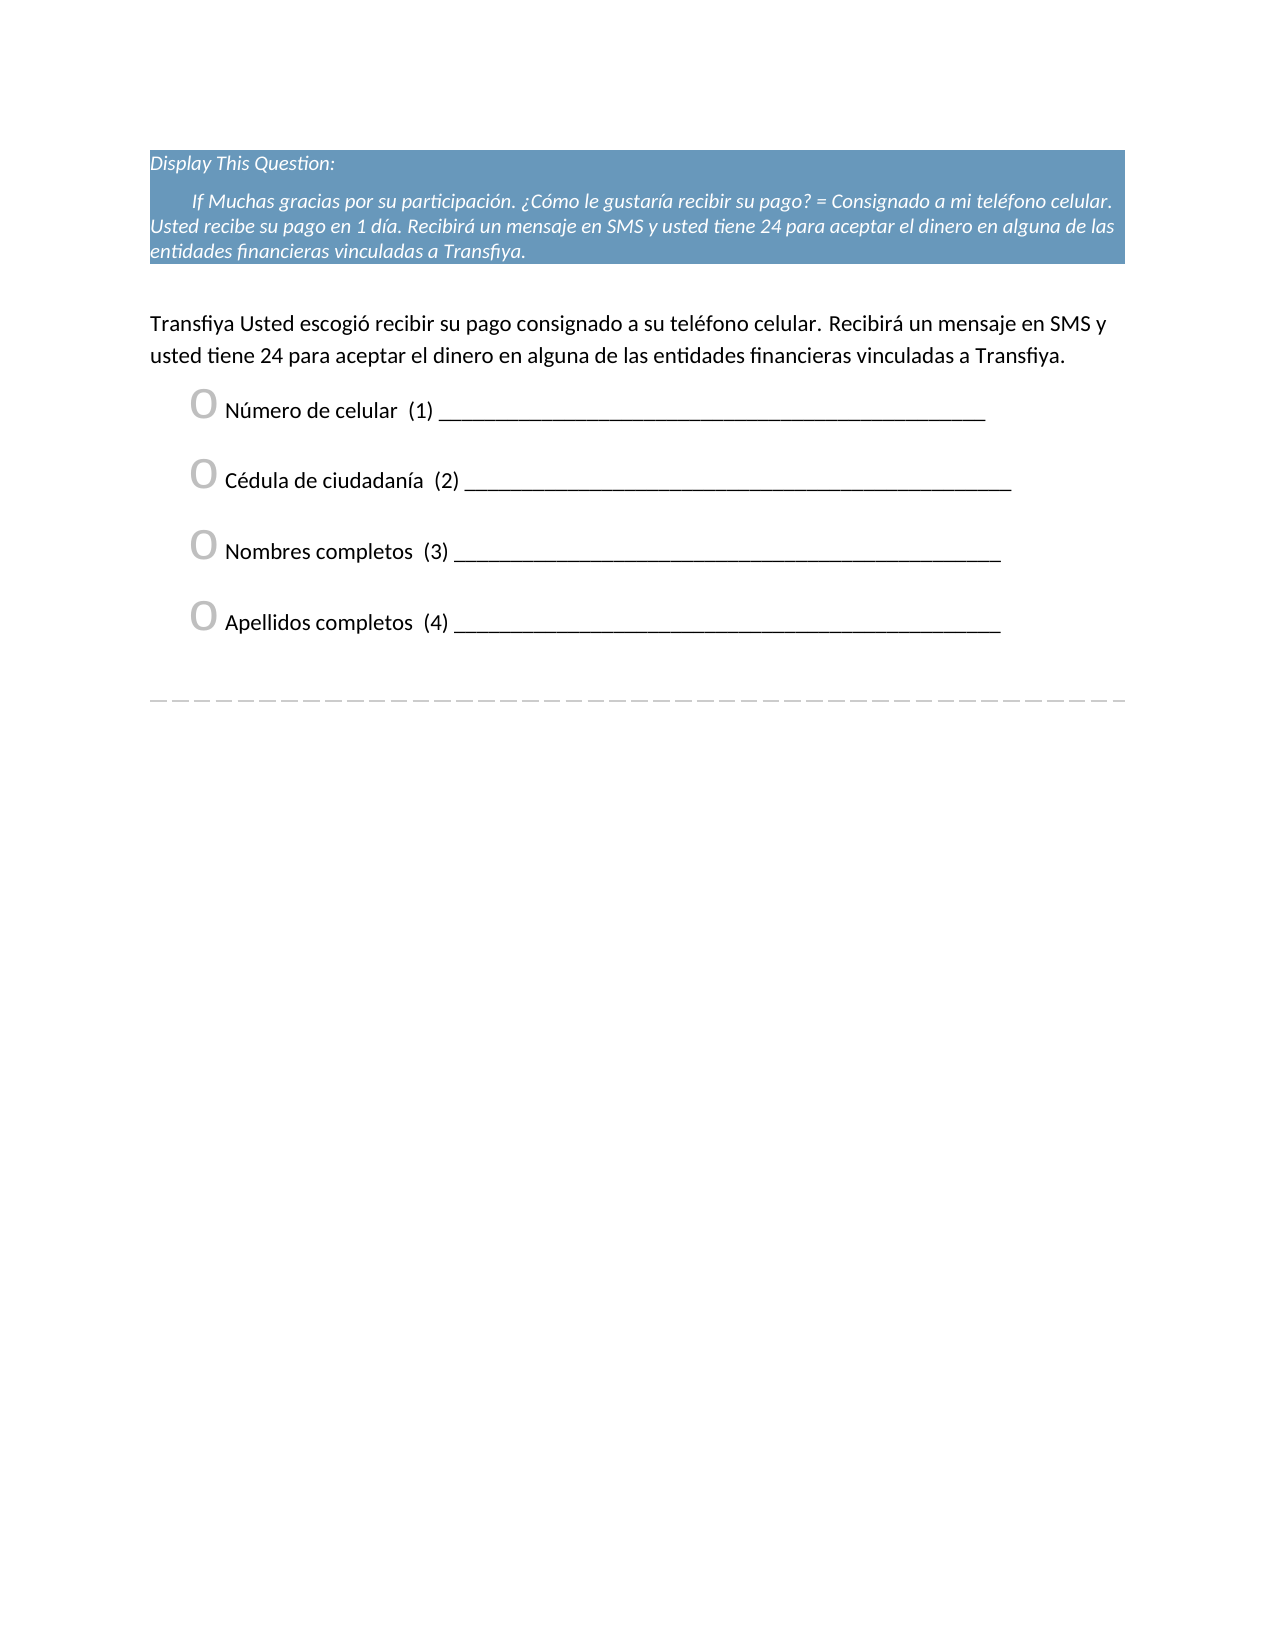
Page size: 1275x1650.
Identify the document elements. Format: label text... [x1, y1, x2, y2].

text Display This Question: [150, 150, 1125, 175]
text If Muchas gracias por su participación. ¿Cómo le gustaría recibir su pago? = Consignado a mi teléfono celular. Usted recibe su pago en 1 día. Recibirá un mensaje en SMS y usted tiene 24 para aceptar el dinero en alguna de las entidades financieras vinculadas a Transfiya. [150, 188, 1125, 264]
list Nombres completos (3) ________________________________________________ [187, 514, 1125, 576]
list Apellidos completos (4) ________________________________________________ [187, 585, 1125, 646]
list Número de celular (1) ________________________________________________ [187, 373, 1125, 434]
text Transfiya Usted escogió recibir su pago consignado a su teléfono celular. Recibirá un mensaje en SMS y usted tiene 24 para aceptar el dinero en alguna de las entidades financieras vinculadas a Transfiya. [150, 309, 1125, 369]
list Cédula de ciudadanía (2) ________________________________________________ [187, 444, 1125, 505]
